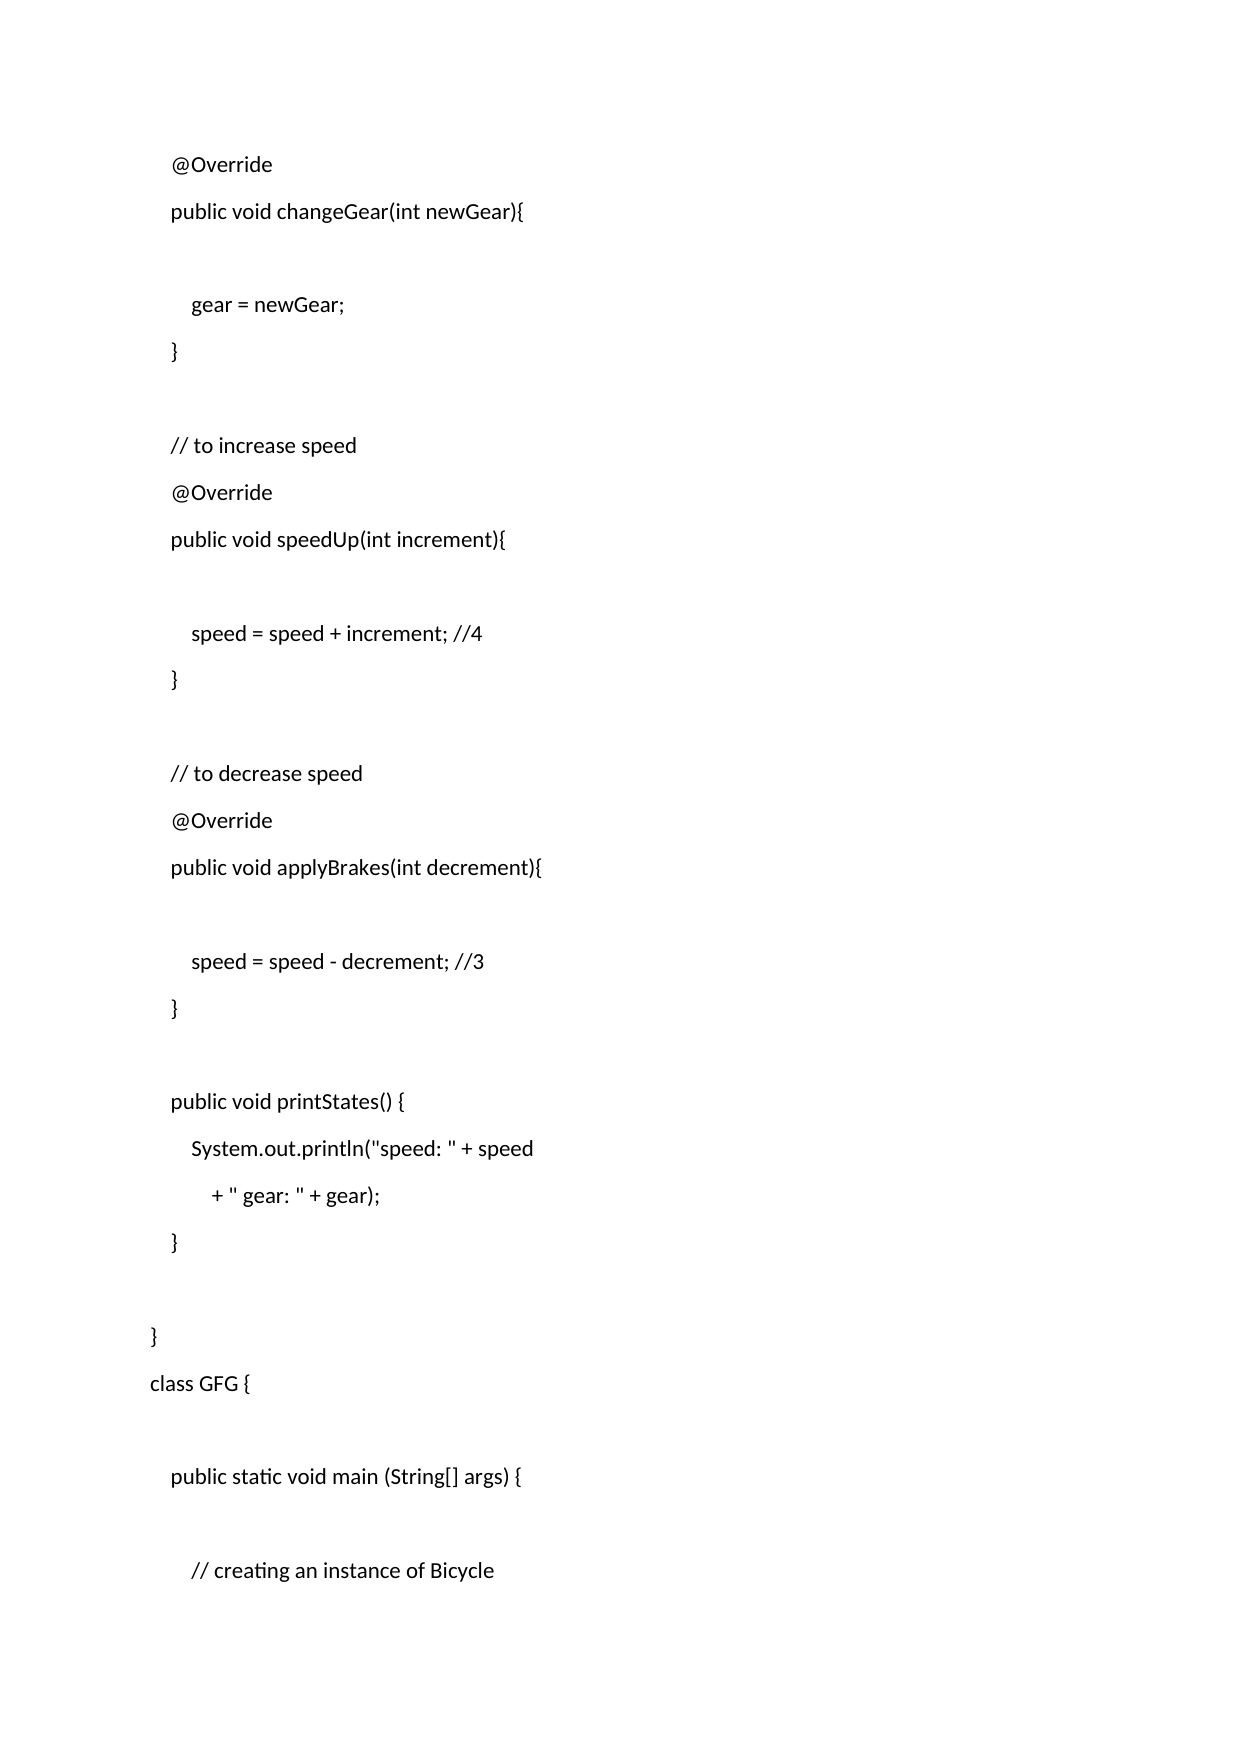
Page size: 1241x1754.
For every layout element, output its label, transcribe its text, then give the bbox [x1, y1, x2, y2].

text @Override [150, 478, 1090, 506]
text } [150, 666, 1090, 694]
text // to increase speed [150, 431, 1090, 459]
text } [150, 1228, 1090, 1256]
text // creating an instance of Bicycle [150, 1556, 1090, 1584]
text public void changeGear(int newGear){ [150, 197, 1090, 225]
text class GFG { [150, 1369, 1090, 1397]
text public void applyBrakes(int decrement){ [150, 853, 1090, 881]
text public void printStates() { [150, 1087, 1090, 1116]
text // to decrease speed [150, 759, 1090, 787]
text + " gear: " + gear); [150, 1181, 1090, 1209]
text speed = speed - decrement; //3 [150, 947, 1090, 975]
text gear = newGear; [150, 291, 1090, 319]
text } [150, 994, 1090, 1022]
text public void speedUp(int increment){ [150, 525, 1090, 553]
text System.out.println("speed: " + speed [150, 1134, 1090, 1162]
text @Override [150, 150, 1090, 178]
text @Override [150, 806, 1090, 834]
text public static void main (String[] args) { [150, 1462, 1090, 1491]
text } [150, 337, 1090, 366]
text speed = speed + increment; //4 [150, 619, 1090, 647]
text } [150, 1322, 1090, 1350]
